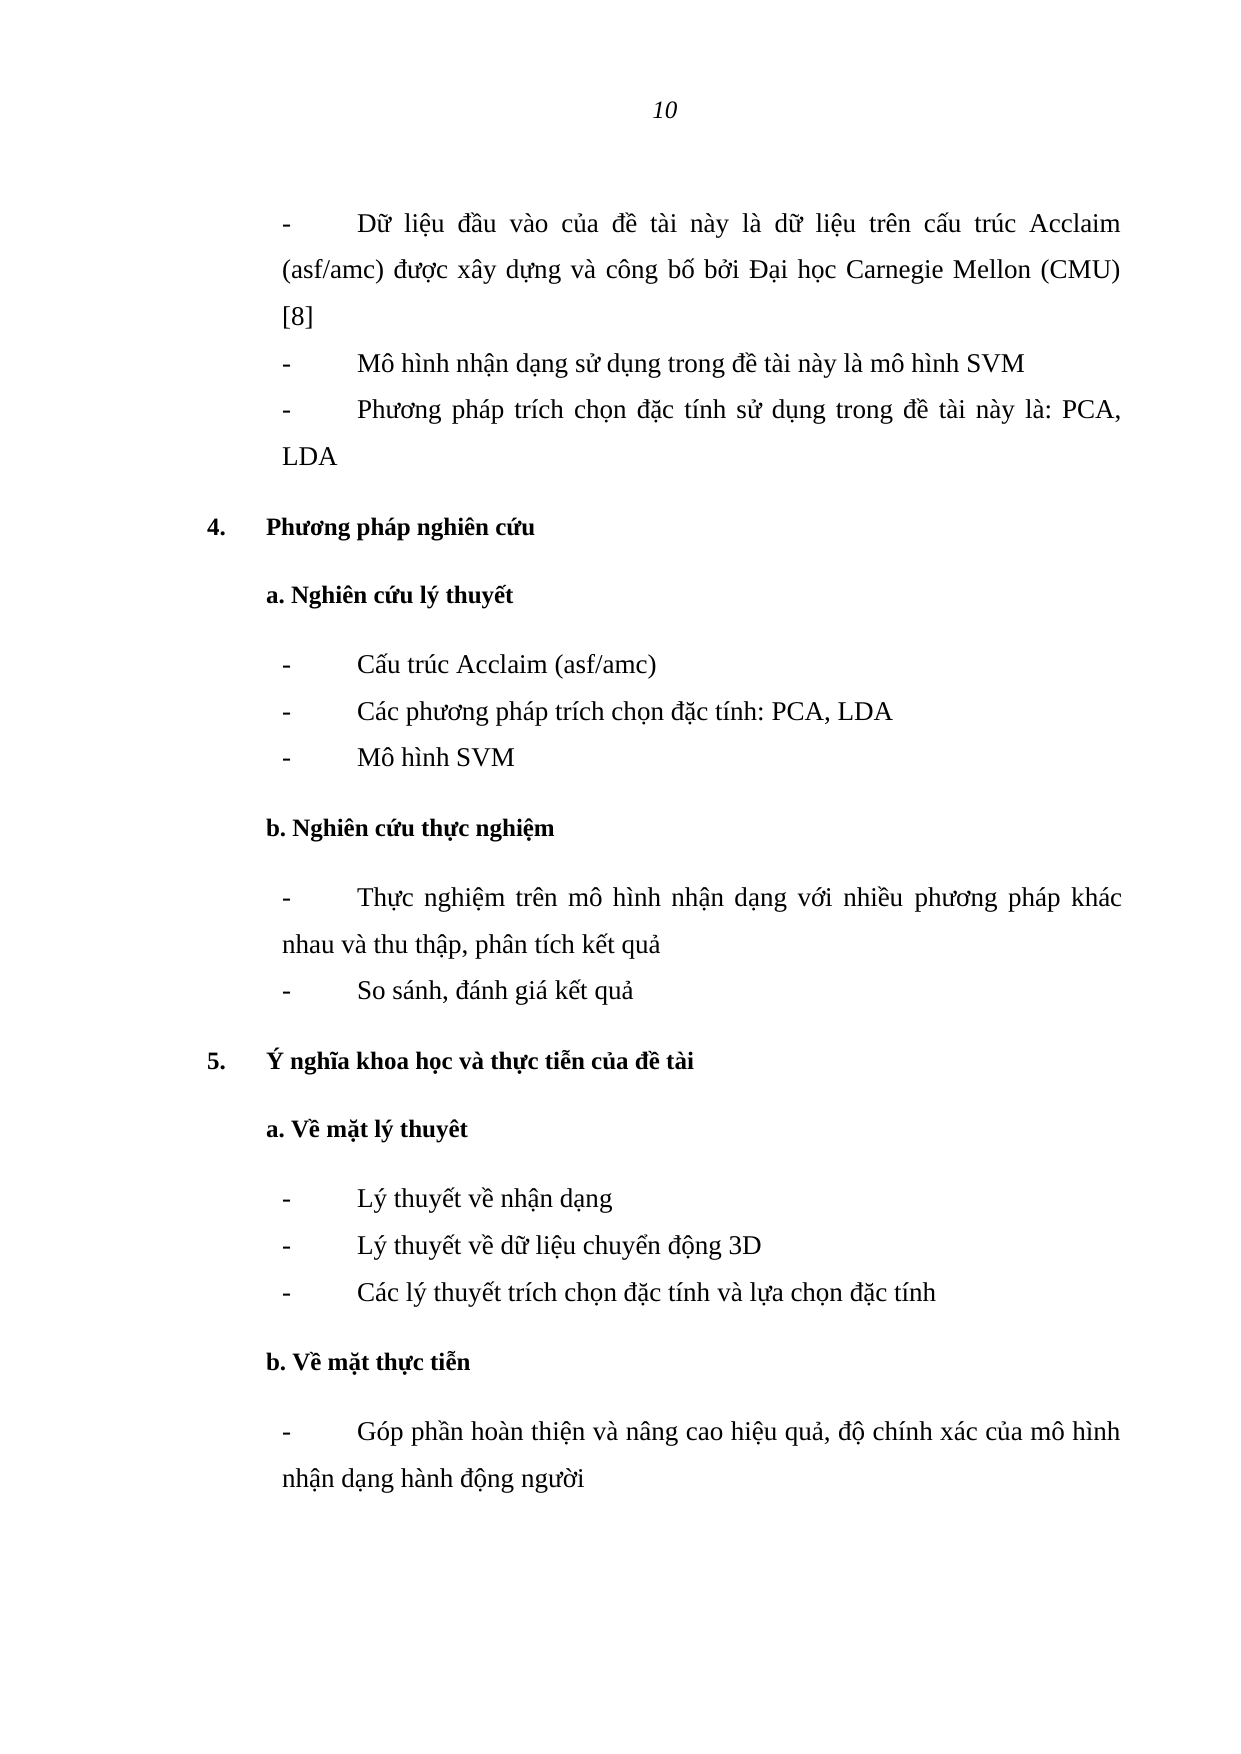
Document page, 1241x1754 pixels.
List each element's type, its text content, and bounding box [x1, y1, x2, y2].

text a. Nghiên cứu lý thuyết [266, 580, 1122, 609]
text Cấu trúc Acclaim (asf/amc) [282, 648, 1122, 679]
list Phương pháp nghiên cứu [207, 512, 1122, 541]
text a. Về mặt lý thuyêt [266, 1114, 1122, 1143]
text Thực nghiệm trên mô hình nhận dạng với nhiều phương pháp khác nhau và thu thập, phân tích kết quả [282, 881, 1122, 959]
text Phương pháp trích chọn đặc tính sử dụng trong đề tài này là: PCA, LDA [282, 393, 1122, 471]
text Góp phần hoàn thiện và nâng cao hiệu quả, độ chính xác của mô hình nhận dạng hành động người [282, 1416, 1122, 1493]
text b. Về mặt thực tiễn [266, 1347, 1122, 1376]
text Mô hình nhận dạng sử dụng trong đề tài này là mô hình SVM [282, 347, 1122, 378]
text Lý thuyết về dữ liệu chuyển động 3D [282, 1229, 1122, 1260]
text b. Nghiên cứu thực nghiệm [266, 813, 1122, 842]
list Ý nghĩa khoa học và thực tiễn của đề tài [207, 1046, 1122, 1075]
text So sánh, đánh giá kết quả [282, 974, 1122, 1006]
text Mô hình SVM [282, 741, 1122, 772]
text Các lý thuyết trích chọn đặc tính và lựa chọn đặc tính [282, 1276, 1122, 1307]
text Lý thuyết về nhận dạng [282, 1182, 1122, 1213]
text Dữ liệu đầu vào của đề tài này là dữ liệu trên cấu trúc Acclaim (asf/amc) được xây dựng và công bố bởi Đại học Carnegie Mellon (CMU) [8] [282, 207, 1122, 331]
text Các phương pháp trích chọn đặc tính: PCA, LDA [282, 695, 1122, 726]
